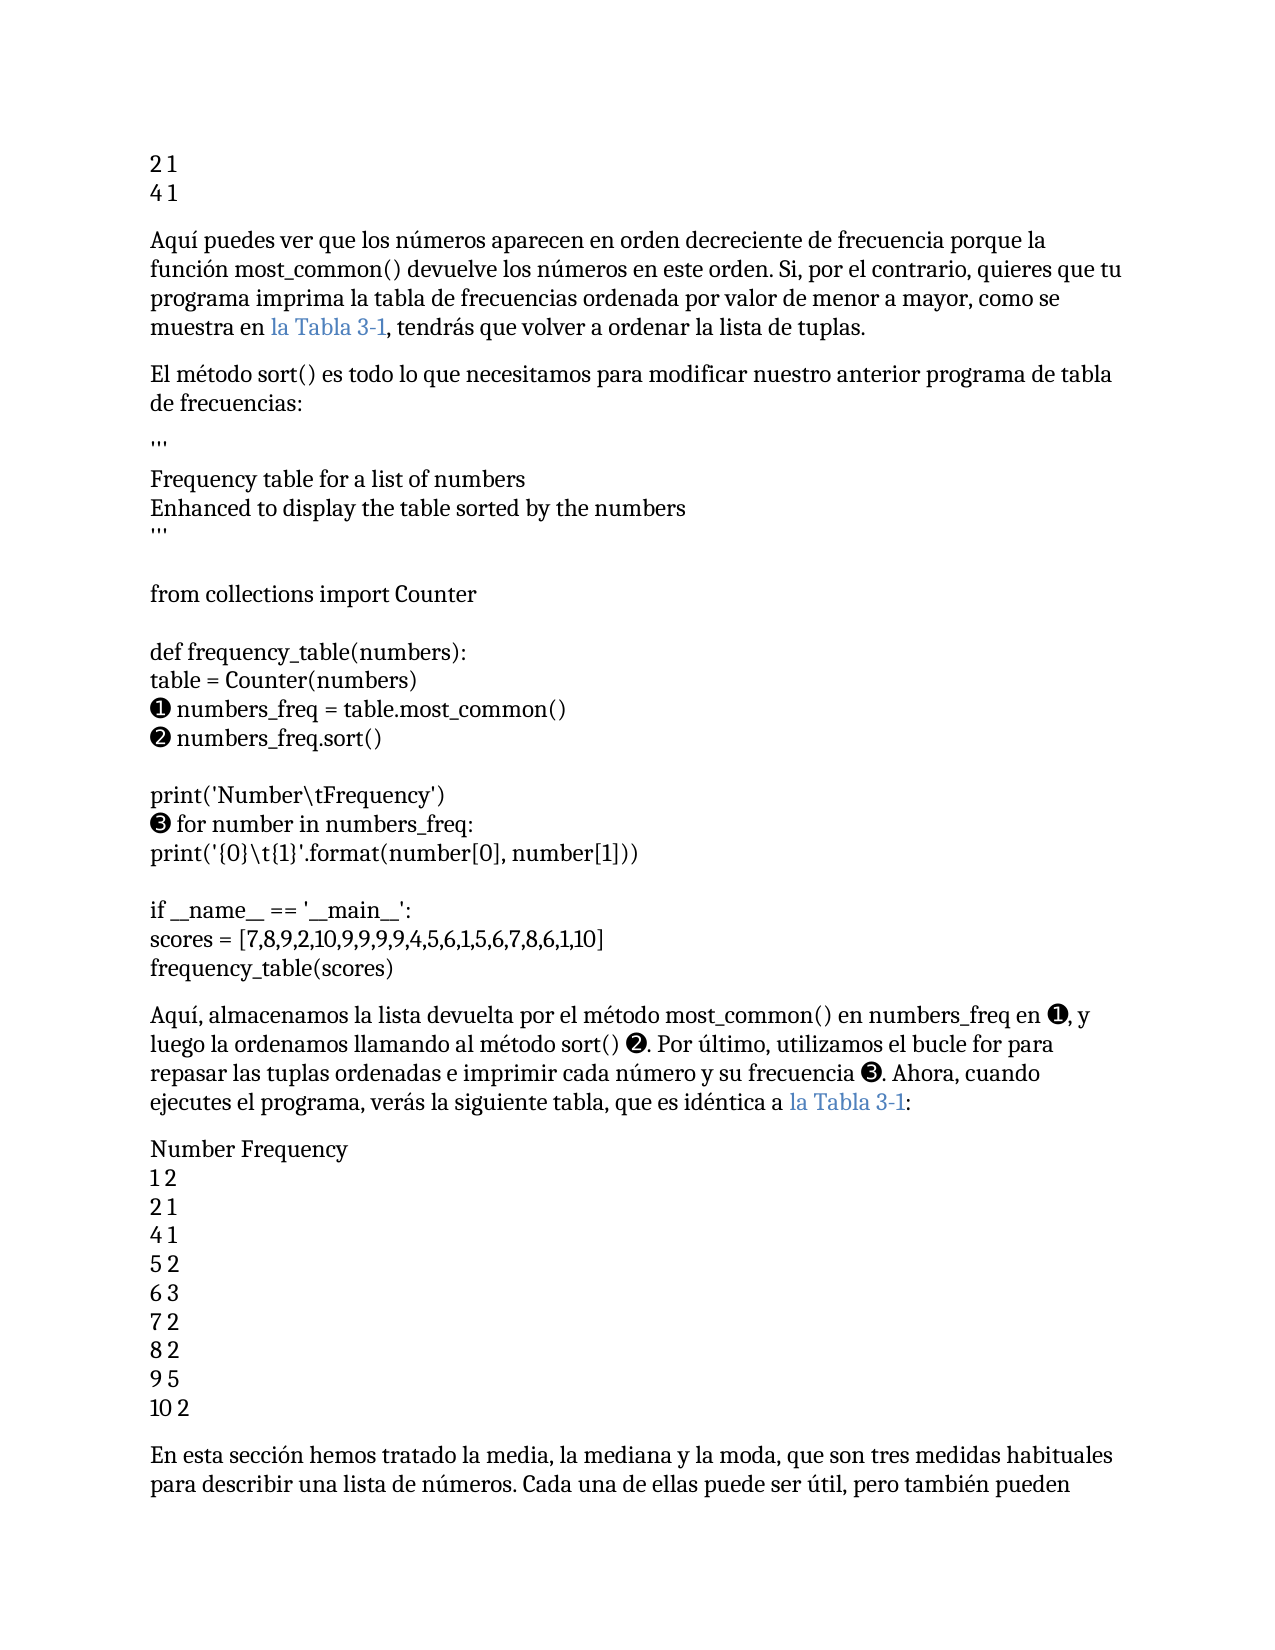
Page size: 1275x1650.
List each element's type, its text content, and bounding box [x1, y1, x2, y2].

text Aquí puedes ver que los números aparecen en orden decreciente de frecuencia porque la función most_common() devuelve los números en este orden. Si, por el contrario, quieres que tu programa imprima la tabla de frecuencias ordenada por valor de menor a mayor, como se muestra en la Tabla 3-1, tendrás que volver a ordenar la lista de tuplas. [150, 226, 1125, 341]
text Number Frequency 1 2 2 1 4 1 5 2 6 3 7 2 8 2 9 5 10 2 [150, 1135, 1125, 1422]
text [150, 150, 1125, 207]
text El método sort() es todo lo que necesitamos para modificar nuestro anterior programa de tabla de frecuencias: [150, 360, 1125, 417]
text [150, 1441, 1125, 1499]
text ''' Frequency table for a list of numbers Enhanced to display the table sorted by the numbers ''' from collections import Counter def frequency_table(numbers): table = Counter(numbers) ➊ numbers_freq = table.most_common() ➋ numbers_freq.sort() print('Number\tFrequency') ➌ for number in numbers_freq: print('{0}\t{1}'.format(number[0], number[1])) if __name__ == '__main__': scores = [7,8,9,2,10,9,9,9,9,4,5,6,1,5,6,7,8,6,1,10] frequency_table(scores) [150, 436, 1125, 982]
text Aquí, almacenamos la lista devuelta por el método most_common() en numbers_freq en ➊, y luego la ordenamos llamando al método sort() ➋. Por último, utilizamos el bucle for para repasar las tuplas ordenadas e imprimir cada número y su frecuencia ➌. Ahora, cuando ejecutes el programa, verás la siguiente tabla, que es idéntica a la Tabla 3-1: [150, 1001, 1125, 1116]
